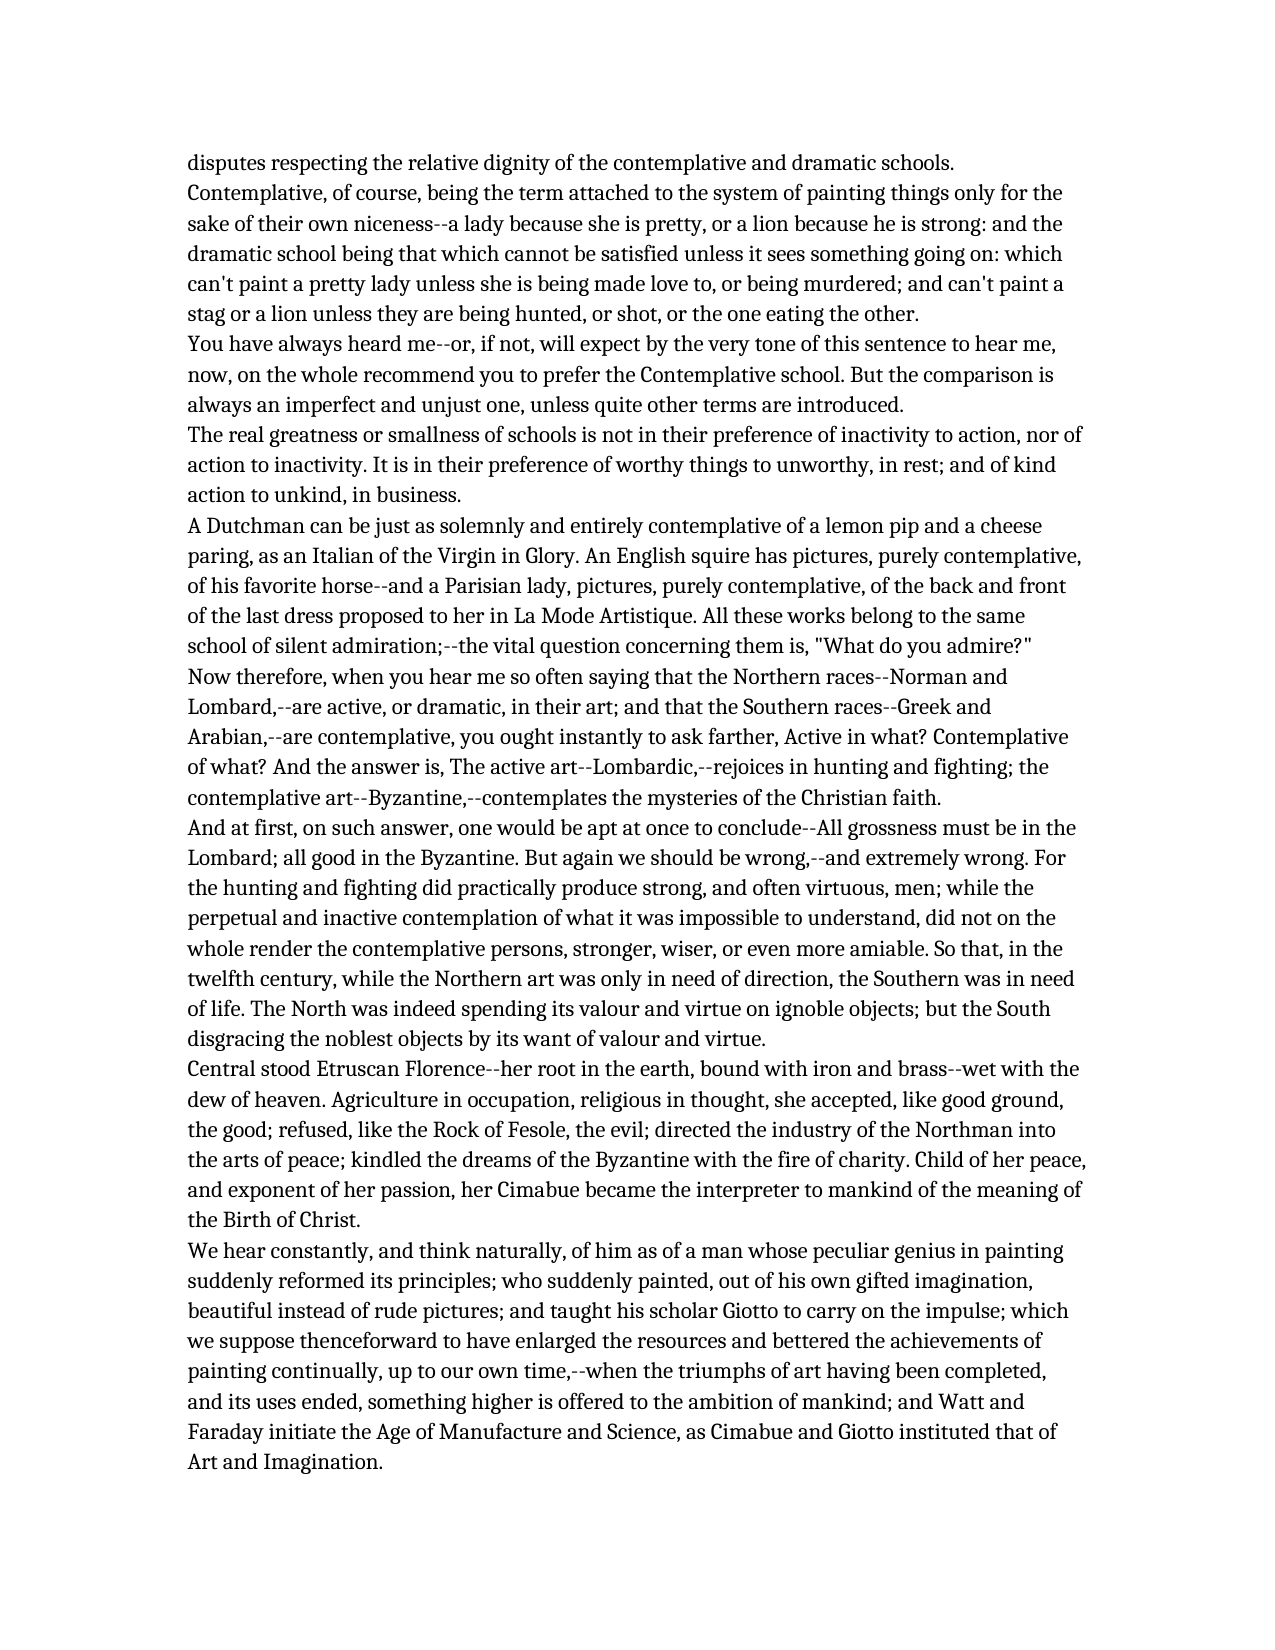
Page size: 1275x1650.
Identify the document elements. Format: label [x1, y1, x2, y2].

text [187, 150, 1087, 1475]
